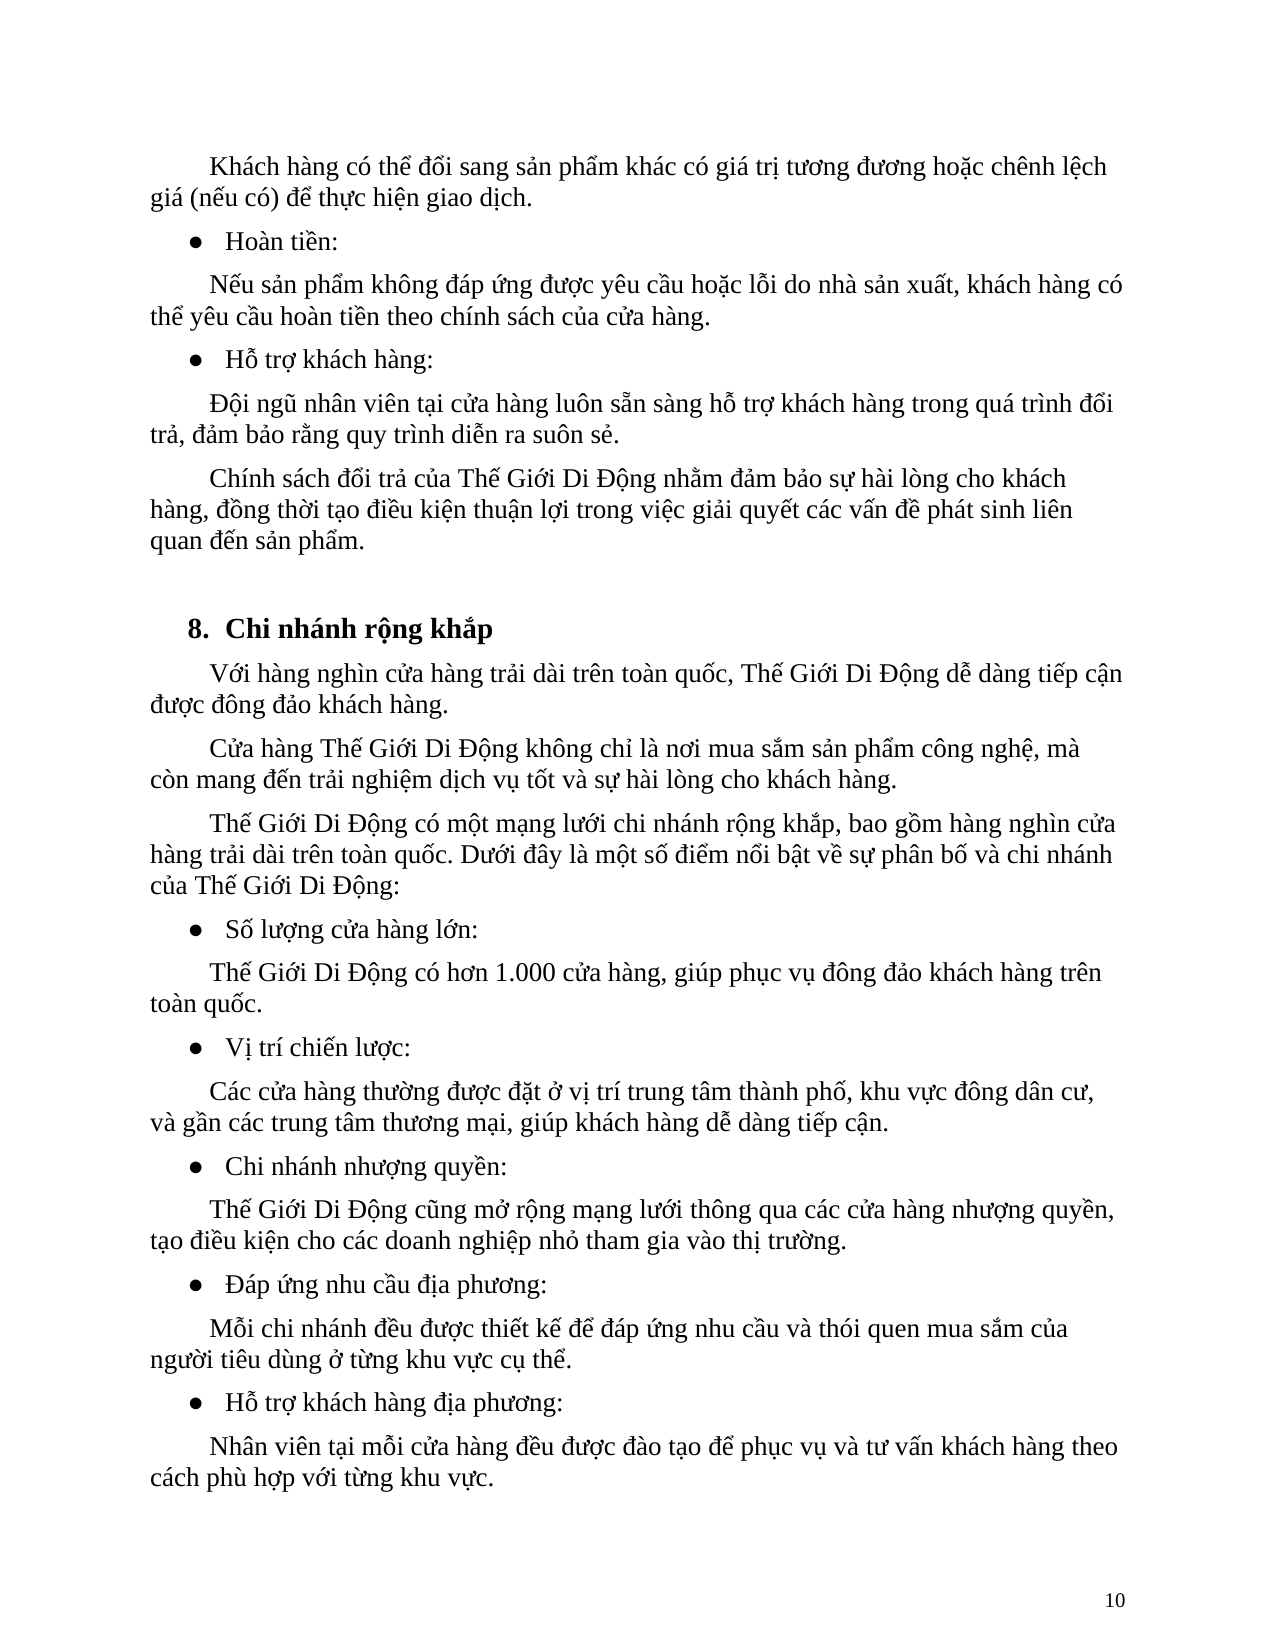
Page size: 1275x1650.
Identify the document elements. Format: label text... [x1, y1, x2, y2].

text Thế Giới Di Động có một mạng lưới chi nhánh rộng khắp, bao gồm hàng nghìn cửa hàng trải dài trên toàn quốc. Dưới đây là một số điểm nổi bật về sự phân bố và chi nhánh của Thế Giới Di Động: [150, 807, 1125, 900]
text Đội ngũ nhân viên tại cửa hàng luôn sẵn sàng hỗ trợ khách hàng trong quá trình đổi trả, đảm bảo rằng quy trình diễn ra suôn sẻ. [150, 387, 1125, 449]
list Hoàn tiền: [187, 225, 1125, 256]
list Chi nhánh rộng khắp [187, 611, 1125, 645]
list Hỗ trợ khách hàng: [187, 343, 1125, 374]
list Chi nhánh nhượng quyền: [187, 1150, 1125, 1181]
text Thế Giới Di Động có hơn 1.000 cửa hàng, giúp phục vụ đông đảo khách hàng trên toàn quốc. [150, 956, 1125, 1019]
list Số lượng cửa hàng lớn: [187, 913, 1125, 944]
text Nhân viên tại mỗi cửa hàng đều được đào tạo để phục vụ và tư vấn khách hàng theo cách phù hợp với từng khu vực. [150, 1430, 1125, 1492]
text Cửa hàng Thế Giới Di Động không chỉ là nơi mua sắm sản phẩm công nghệ, mà còn mang đến trải nghiệm dịch vụ tốt và sự hài lòng cho khách hàng. [150, 732, 1125, 794]
text Chính sách đổi trả của Thế Giới Di Động nhằm đảm bảo sự hài lòng cho khách hàng, đồng thời tạo điều kiện thuận lợi trong việc giải quyết các vấn đề phát sinh liên quan đến sản phẩm. [150, 462, 1125, 555]
list Hỗ trợ khách hàng địa phương: [187, 1387, 1125, 1418]
text Thế Giới Di Động cũng mở rộng mạng lưới thông qua các cửa hàng nhượng quyền, tạo điều kiện cho các doanh nghiệp nhỏ tham gia vào thị trường. [150, 1193, 1125, 1256]
text Với hàng nghìn cửa hàng trải dài trên toàn quốc, Thế Giới Di Động dễ dàng tiếp cận được đông đảo khách hàng. [150, 657, 1125, 719]
text Nếu sản phẩm không đáp ứng được yêu cầu hoặc lỗi do nhà sản xuất, khách hàng có thể yêu cầu hoàn tiền theo chính sách của cửa hàng. [150, 268, 1125, 331]
text Khách hàng có thể đổi sang sản phẩm khác có giá trị tương đương hoặc chênh lệch giá (nếu có) để thực hiện giao dịch. [150, 150, 1125, 212]
list Đáp ứng nhu cầu địa phương: [187, 1268, 1125, 1299]
list Vị trí chiến lược: [187, 1031, 1125, 1062]
text Các cửa hàng thường được đặt ở vị trí trung tâm thành phố, khu vực đông dân cư, và gần các trung tâm thương mại, giúp khách hàng dễ dàng tiếp cận. [150, 1075, 1125, 1137]
text Mỗi chi nhánh đều được thiết kế để đáp ứng nhu cầu và thói quen mua sắm của người tiêu dùng ở từng khu vực cụ thể. [150, 1312, 1125, 1374]
